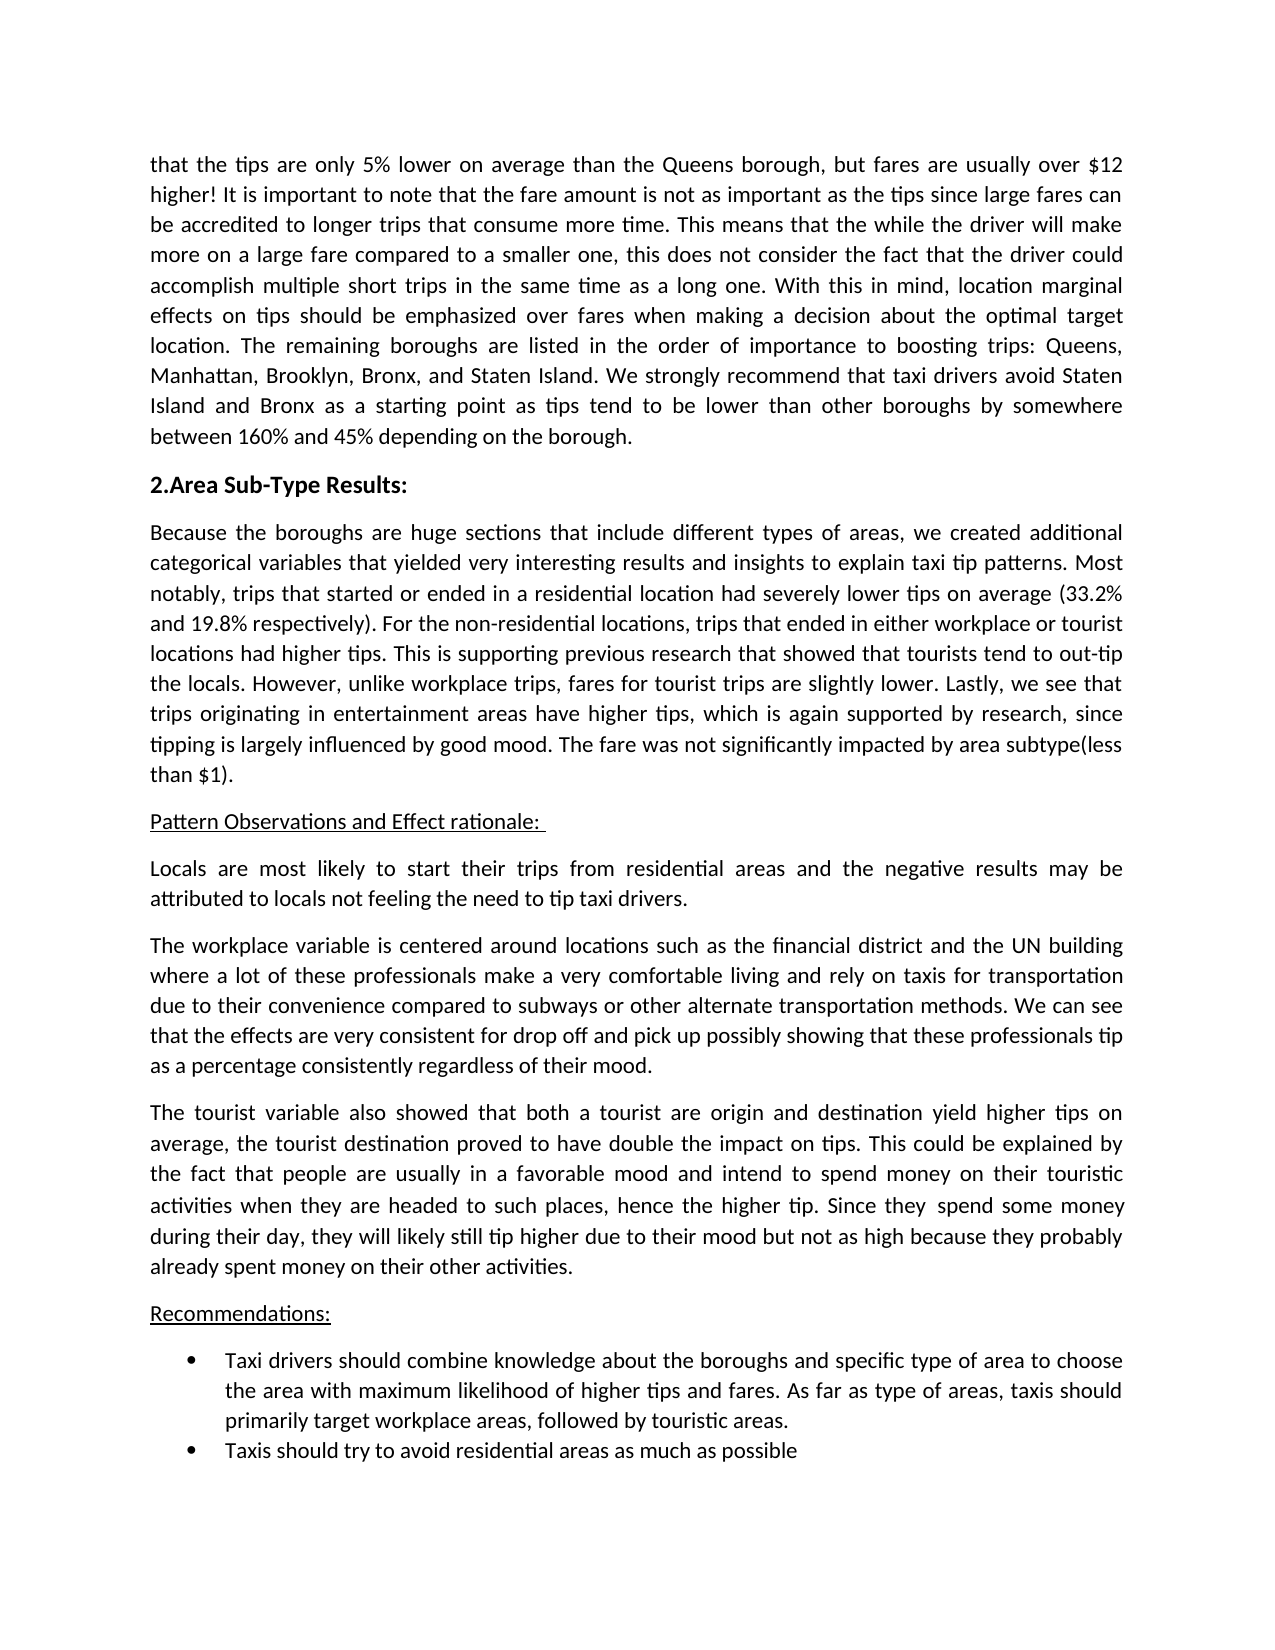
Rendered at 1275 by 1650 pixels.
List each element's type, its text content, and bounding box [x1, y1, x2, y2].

text The workplace variable is centered around locations such as the financial district and the UN building where a lot of these professionals make a very comfortable living and rely on taxis for transportation due to their convenience compared to subways or other alternate transportation methods. We can see that the effects are very consistent for drop off and pick up possibly showing that these professionals tip as a percentage consistently regardless of their mood. [150, 931, 1125, 1080]
text Recommendations: [150, 1299, 1125, 1327]
text Pattern Observations and Effect rationale: [150, 807, 1125, 835]
text Locals are most likely to start their trips from residential areas and the negative results may be attributed to locals not feeling the need to tip taxi drivers. [150, 854, 1125, 912]
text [150, 150, 1125, 450]
list Taxis should try to avoid residential areas as much as possible [187, 1437, 1125, 1465]
text 2.Area Sub-Type Results: [150, 469, 1125, 499]
list Taxi drivers should combine knowledge about the boroughs and specific type of area to choose the area with maximum likelihood of higher tips and fares. As far as type of areas, taxis should primarily target workplace areas, followed by touristic areas. [187, 1346, 1125, 1434]
text The tourist variable also showed that both a tourist are origin and destination yield higher tips on average, the tourist destination proved to have double the impact on tips. This could be explained by the fact that people are usually in a favorable mood and intend to spend money on their touristic activities when they are headed to such places, hence the higher tip. Since they spend some money during their day, they will likely still tip higher due to their mood but not as high because they probably already spent money on their other activities. [150, 1098, 1125, 1280]
text Because the boroughs are huge sections that include different types of areas, we created additional categorical variables that yielded very interesting results and insights to explain taxi tip patterns. Most notably, trips that started or ended in a residential location had severely lower tips on average (33.2% and 19.8% respectively). For the non-residential locations, trips that ended in either workplace or tourist locations had higher tips. This is supporting previous research that showed that tourists tend to out-tip the locals. However, unlike workplace trips, fares for tourist trips are slightly lower. Lastly, we see that trips originating in entertainment areas have higher tips, which is again supported by research, since tipping is largely influenced by good mood. The fare was not significantly impacted by area subtype(less than $1). [150, 518, 1125, 788]
